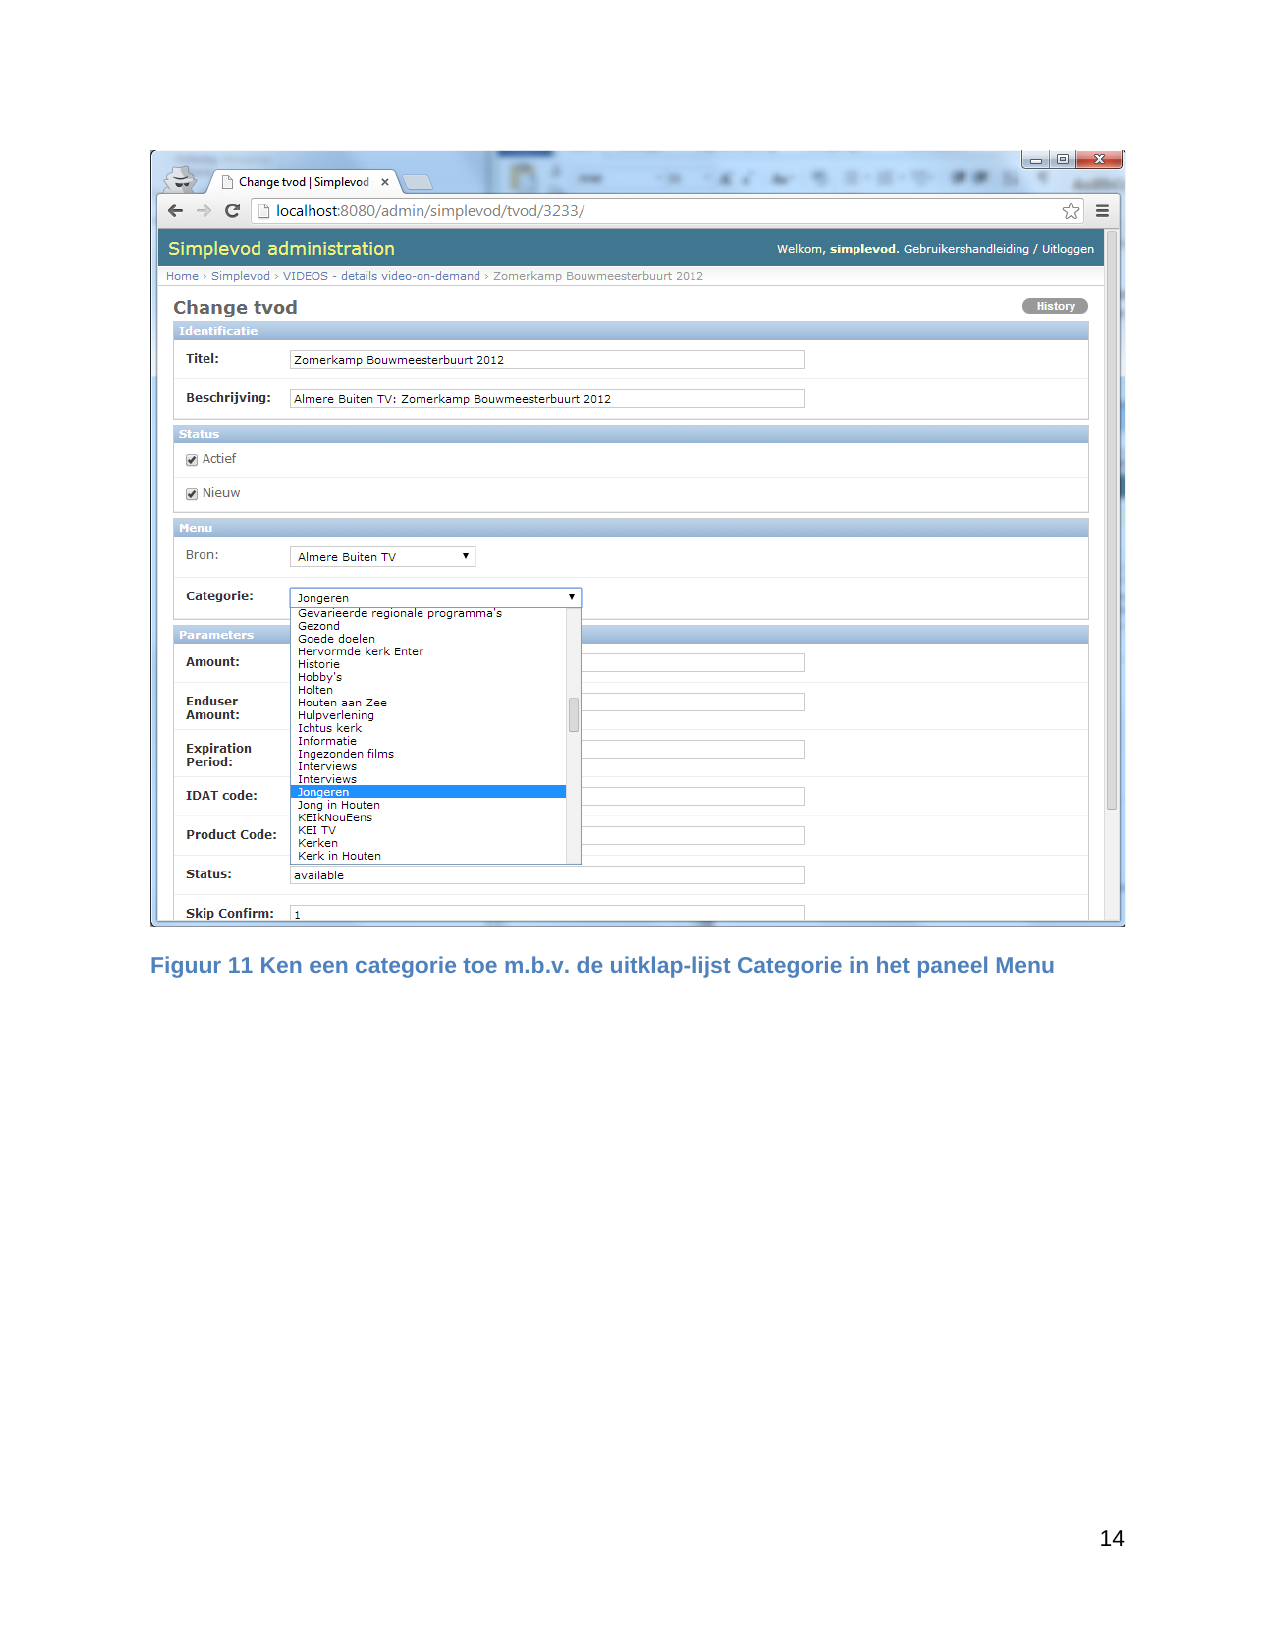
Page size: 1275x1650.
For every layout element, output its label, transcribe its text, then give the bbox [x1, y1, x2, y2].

picture [150, 150, 1125, 927]
text Figuur 11 Ken een categorie toe m.b.v. de uitklap-lijst Categorie in het paneel Menu [150, 952, 1125, 978]
